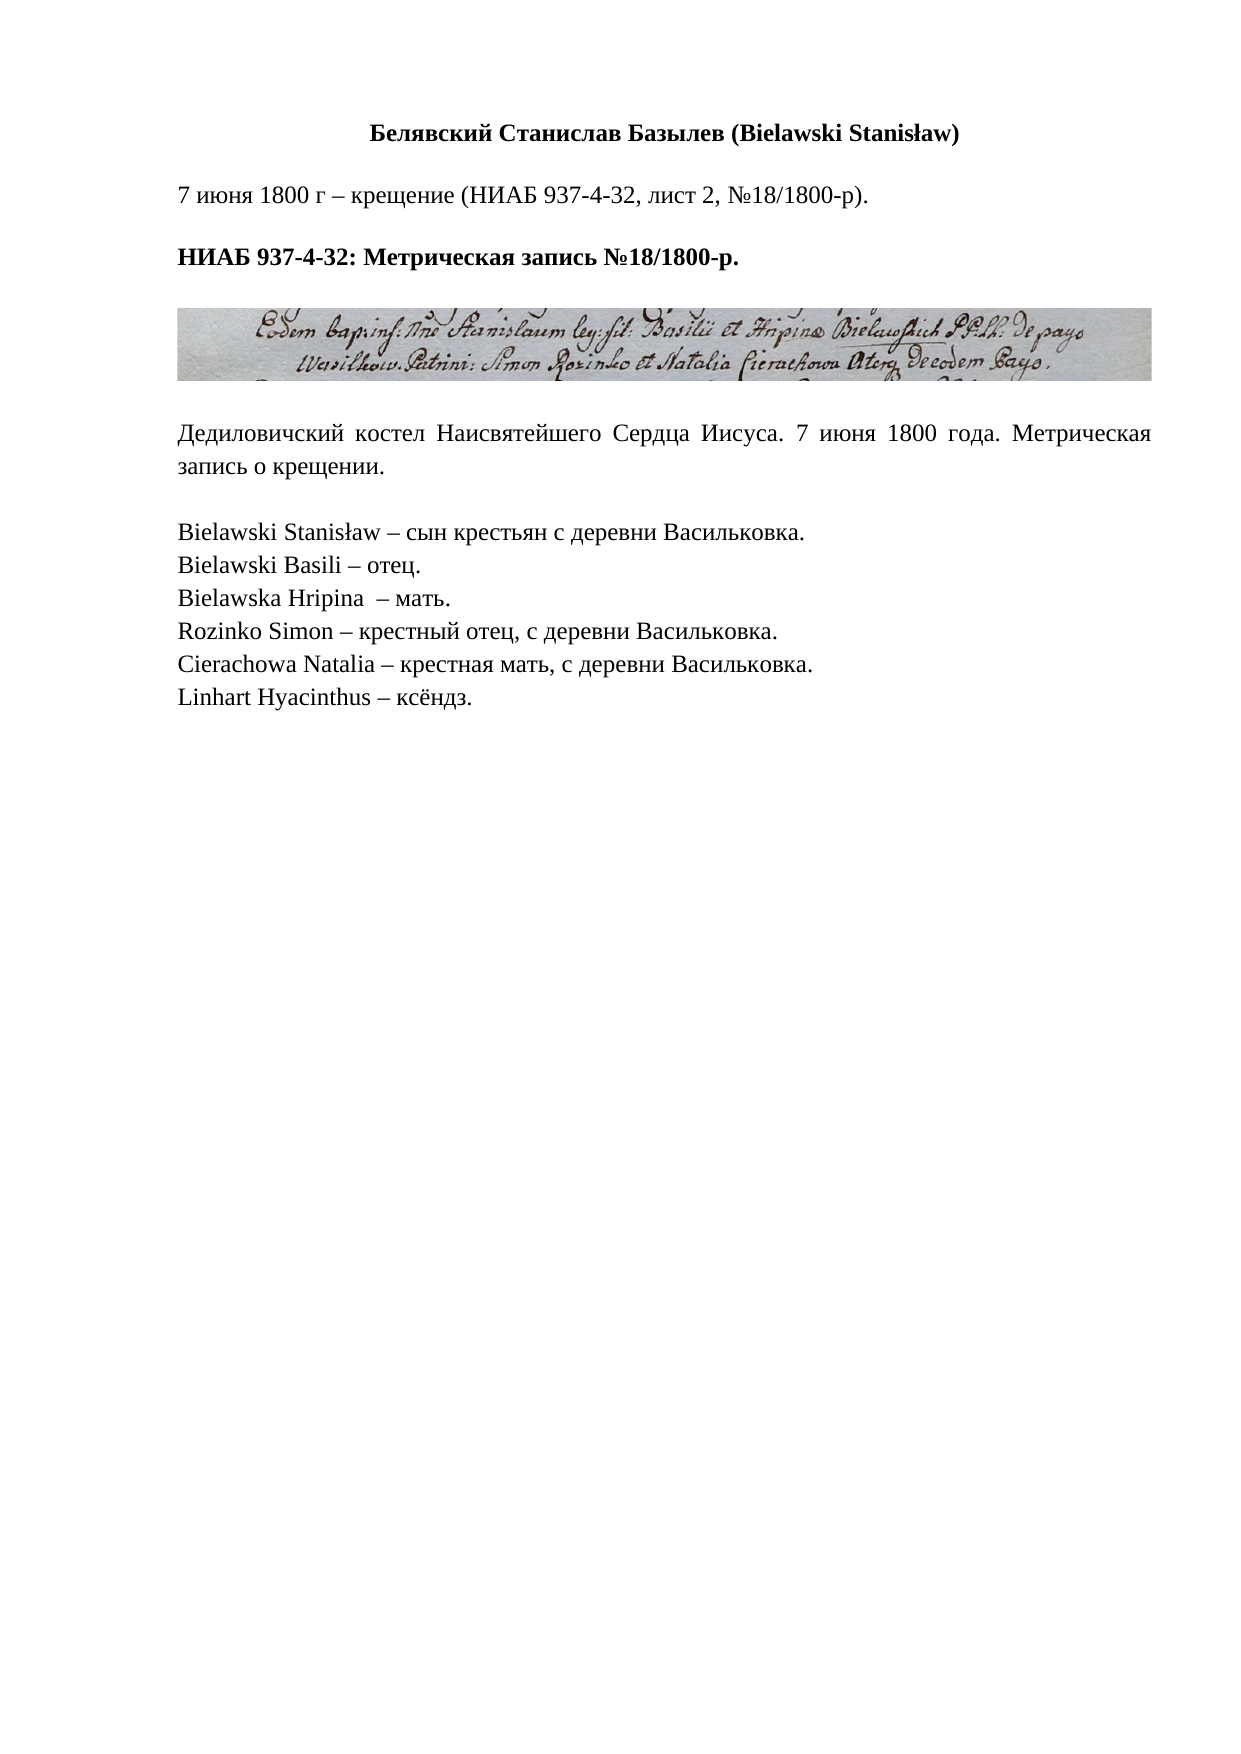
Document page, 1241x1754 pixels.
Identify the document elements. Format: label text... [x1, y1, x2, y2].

text НИАБ 937-4-32: Метрическая запись №18/1800-р. [177, 242, 1152, 271]
text Rozinko Simon – крестный отец, с деревни Васильковка. [177, 616, 1152, 645]
text Bielawski Stanisław – сын крестьян с деревни Васильковка. [177, 517, 1152, 546]
text Белявский Станислав Базылев (Bielawski Stanisław) [177, 118, 1152, 147]
text Дедиловичский костел Наисвятейшего Сердца Иисуса. 7 июня 1800 года. Метрическая запись о крещении. [177, 418, 1152, 480]
text Bielawski Basili – отец. [177, 550, 1152, 579]
text Bielawska Hripina – мать. [177, 583, 1152, 612]
text Linhart Hyacinthus – ксёндз. [177, 682, 1152, 711]
text Cierachowa Natalia – крестная мать, с деревни Васильковка. [177, 649, 1152, 678]
text 7 июня 1800 г – крещение (НИАБ 937-4-32, лист 2, №18/1800-р). [177, 180, 1152, 209]
picture [177, 308, 1152, 381]
